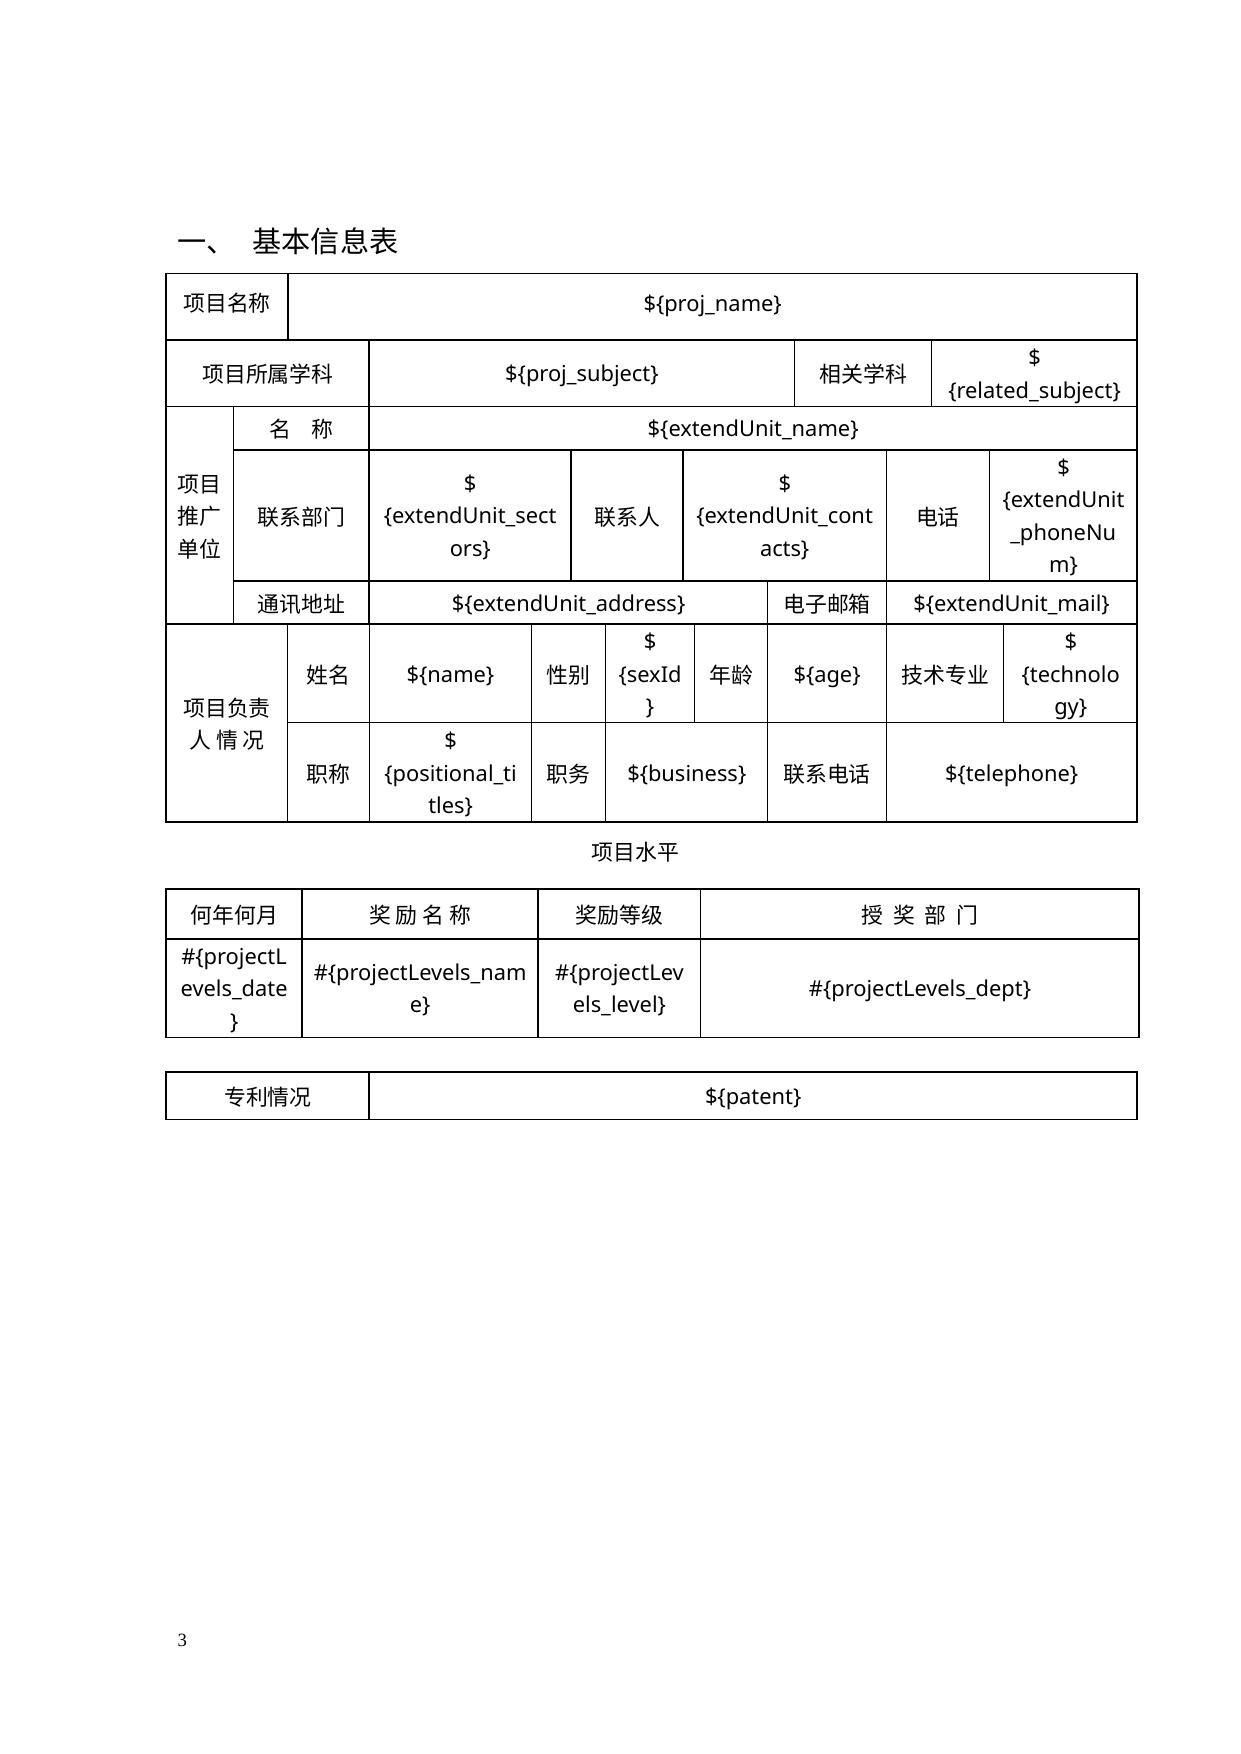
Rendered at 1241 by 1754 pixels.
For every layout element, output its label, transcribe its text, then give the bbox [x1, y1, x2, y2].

table_cell ${proj_subject} [370, 341, 794, 406]
table_cell ${extendUnit_mail} [887, 582, 1136, 623]
table_cell ${business} [606, 723, 767, 821]
table_header 奖 励 名 称 [303, 890, 537, 938]
table_cell ${related_subject} [932, 341, 1136, 406]
table_cell ${extendUnit_contacts} [684, 451, 886, 580]
table_header 何年何月 [167, 890, 301, 938]
table_cell 联系人 [572, 451, 682, 580]
table_cell #{projectLevels_dept} [701, 940, 1138, 1037]
table_cell 名 称 [234, 407, 368, 449]
table_header 奖励等级 [539, 890, 700, 938]
table_cell 联系部门 [234, 451, 368, 580]
table_cell 职称 [288, 723, 369, 821]
table_cell 项目 推广 单位 [167, 407, 233, 623]
table_cell 性别 [532, 625, 605, 722]
table_cell 技术专业 [887, 625, 1003, 722]
table_cell ${extendUnit_address} [370, 582, 767, 623]
table_cell 通讯地址 [234, 582, 368, 623]
table_cell 职务 [532, 723, 605, 821]
table_cell 项目负责 人 情 况 [167, 625, 287, 821]
table_header 项目名称 [167, 274, 287, 339]
table_cell ${age} [768, 625, 886, 722]
table_cell #{projectLevels_date} [167, 940, 301, 1037]
table_cell ${positional_titles} [370, 723, 531, 821]
table_cell #{projectLevels_name} [303, 940, 537, 1037]
table_cell 相关学科 [795, 341, 931, 406]
table_cell ${extendUnit_phoneNum} [990, 451, 1136, 580]
table_cell 年龄 [695, 625, 767, 722]
table_header ${patent} [370, 1073, 1136, 1118]
table_cell 姓名 [288, 625, 369, 722]
text 项目水平 [177, 823, 1092, 888]
table_cell ${name} [370, 625, 531, 722]
table_cell 电子邮箱 [768, 582, 886, 623]
table_cell ${extendUnit_sectors} [370, 451, 570, 580]
table_header 授 奖 部 门 [701, 890, 1138, 938]
table_cell 电话 [887, 451, 989, 580]
list 基本信息表 [177, 208, 1092, 273]
table_cell ${telephone} [887, 723, 1136, 821]
table_cell #{projectLevels_level} [539, 940, 700, 1037]
table_cell 项目所属学科 [167, 341, 368, 406]
table_cell ${extendUnit_name} [370, 407, 1136, 449]
table_cell ${technology} [1004, 625, 1136, 722]
table_header ${proj_name} [289, 274, 1136, 339]
table_header 专利情况 [167, 1073, 368, 1118]
table_cell ${sexId} [606, 625, 694, 722]
table_cell 联系电话 [768, 723, 886, 821]
